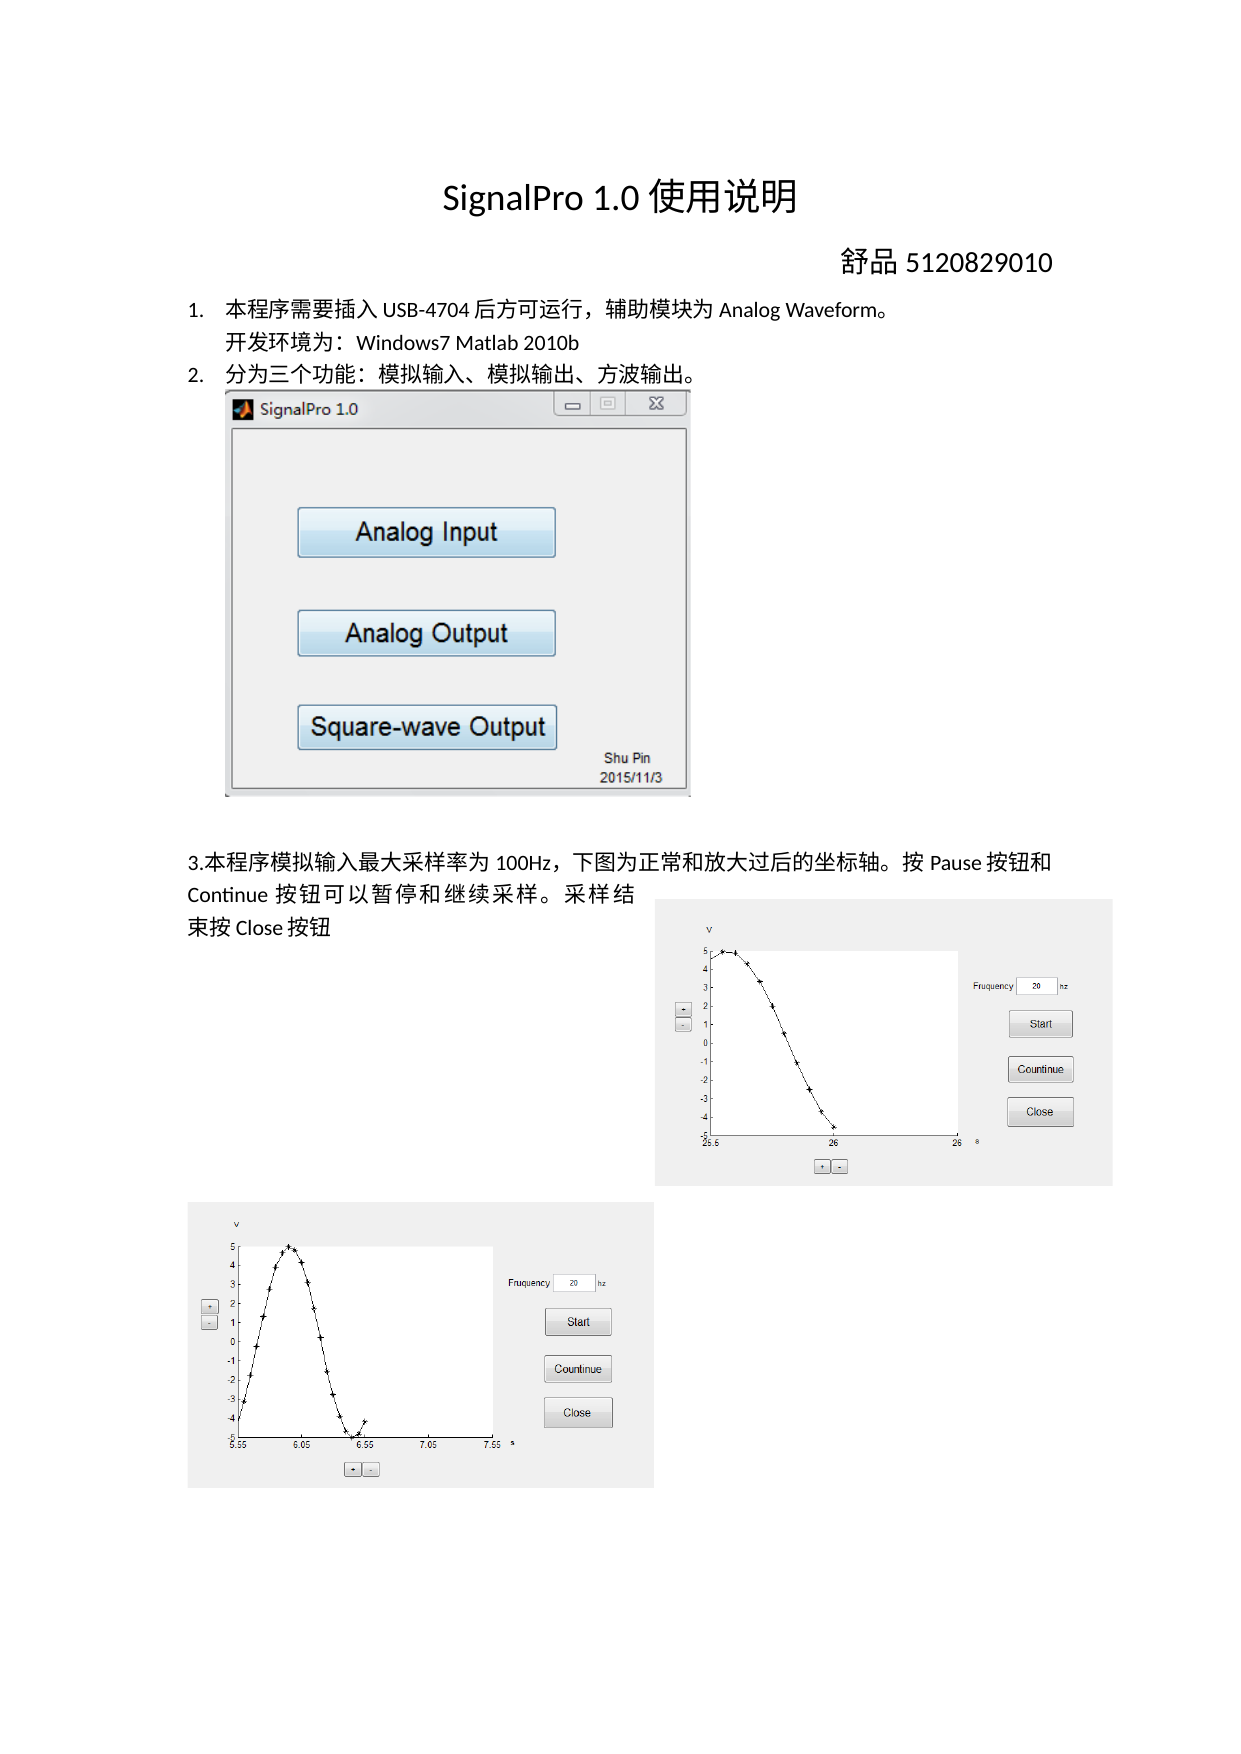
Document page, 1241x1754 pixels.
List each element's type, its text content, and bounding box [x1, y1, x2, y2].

list 开发环境为：Windows7 Matlab 2010b [225, 324, 1053, 357]
picture [187, 1202, 654, 1488]
picture [225, 389, 691, 797]
text 舒品 5120829010 [187, 227, 1053, 292]
list 本程序需要插入USB-4704后方可运行，辅助模块为Analog Waveform。 [187, 292, 1053, 324]
text 3.本程序模拟输入最大采样率为100Hz，下图为正常和放大过后的坐标轴。按Pause按钮和Continue按钮可以暂停和继续采样。采样结束按Close按钮 [187, 844, 1053, 942]
text SignalPro 1.0 使用说明 [187, 162, 1053, 227]
picture [654, 899, 1113, 1186]
list 分为三个功能：模拟输入、模拟输出、方波输出。 [187, 357, 1053, 389]
